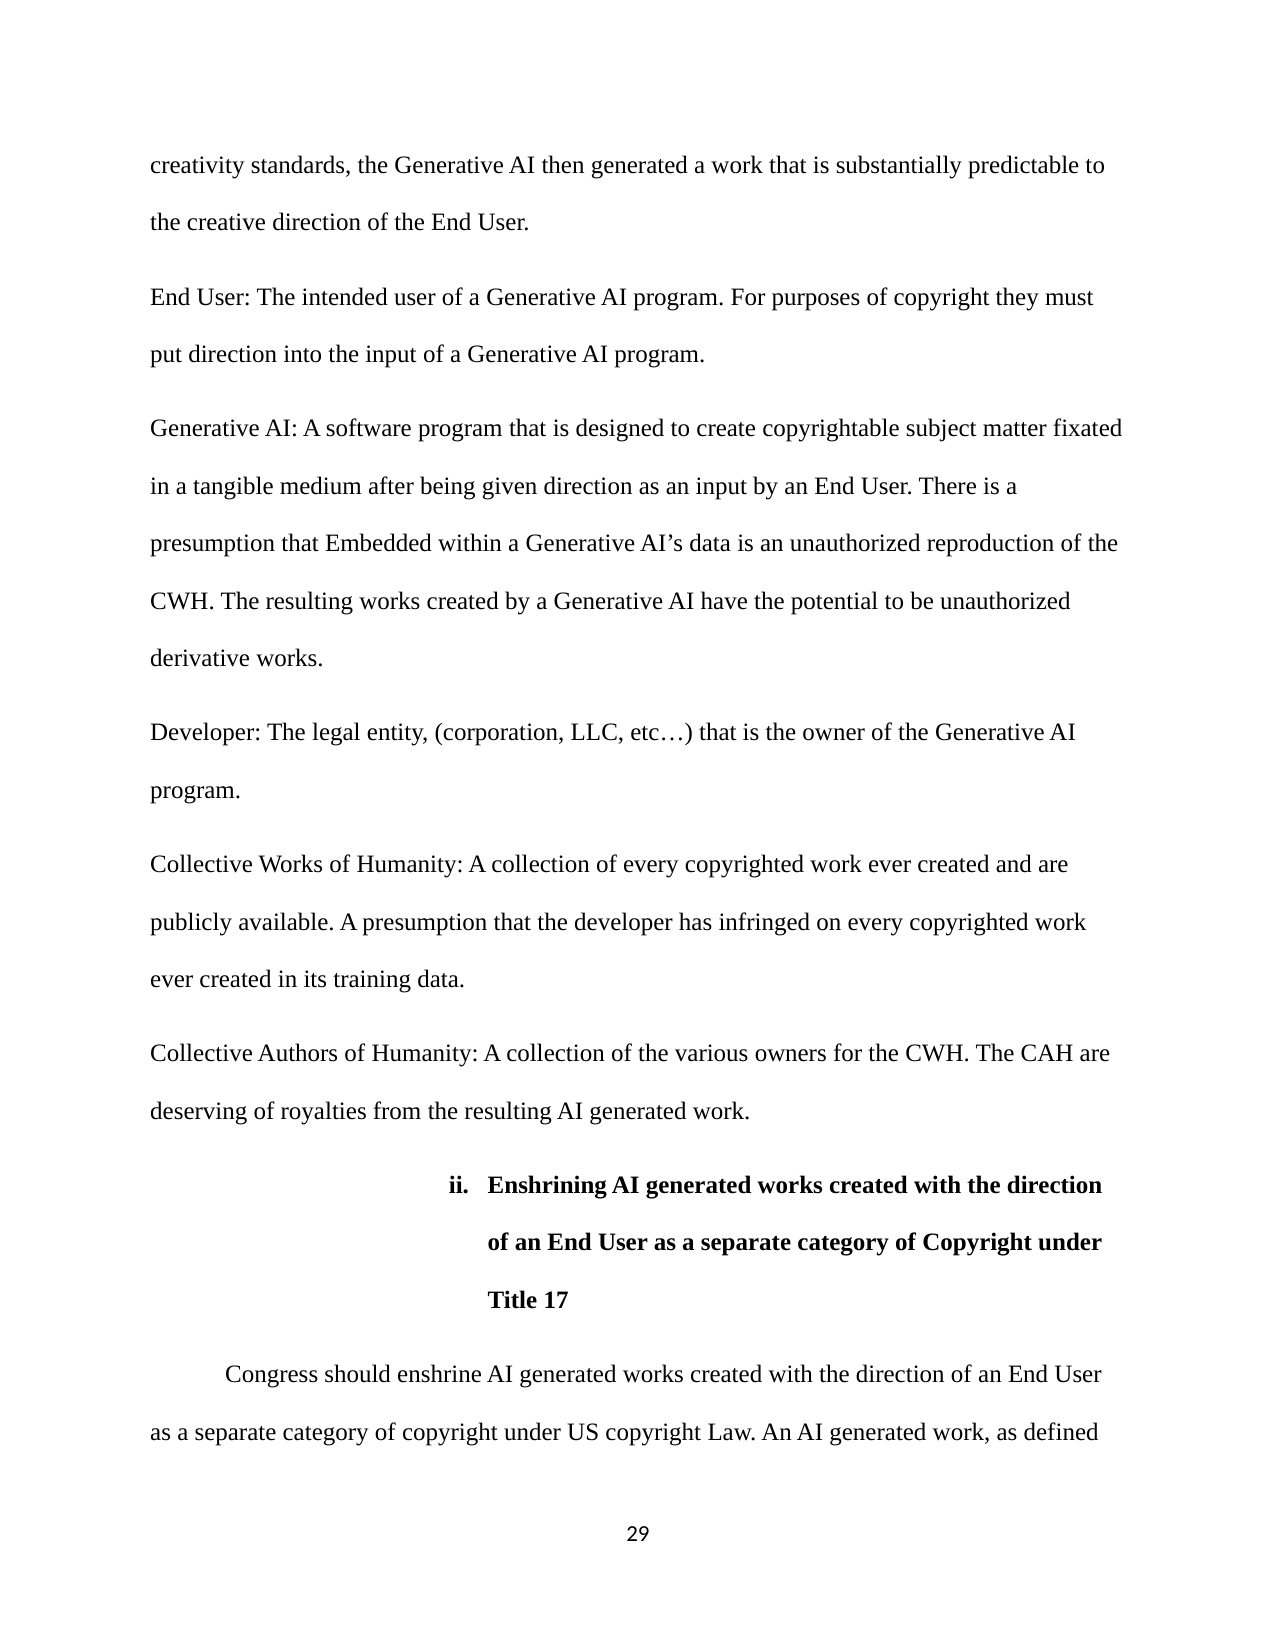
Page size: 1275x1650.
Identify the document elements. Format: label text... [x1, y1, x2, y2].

list Enshrining AI generated works created with the direction of an End User as a separate category of Copyright under Title 17 [469, 1170, 1125, 1314]
text Collective Works of Humanity: A collection of every copyrighted work ever created and are publicly available. A presumption that the developer has infringed on every copyrighted work ever created in its training data. [150, 849, 1125, 993]
text Collective Authors of Humanity: A collection of the various owners for the CWH. The CAH are deserving of royalties from the resulting AI generated work. [150, 1038, 1125, 1124]
text Developer: The legal entity, (corporation, LLC, etc…) that is the owner of the Generative AI program. [150, 717, 1125, 804]
text End User: The intended user of a Generative AI program. For purposes of copyright they must put direction into the input of a Generative AI program. [150, 282, 1125, 368]
text Generative AI: A software program that is designed to create copyrightable subject matter fixated in a tangible medium after being given direction as an input by an End User. There is a presumption that Embedded within a Generative AI’s data is an unauthorized reproduction of the CWH. The resulting works created by a Generative AI have the potential to be unauthorized derivative works. [150, 413, 1125, 672]
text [150, 150, 1125, 236]
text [150, 1359, 1125, 1445]
